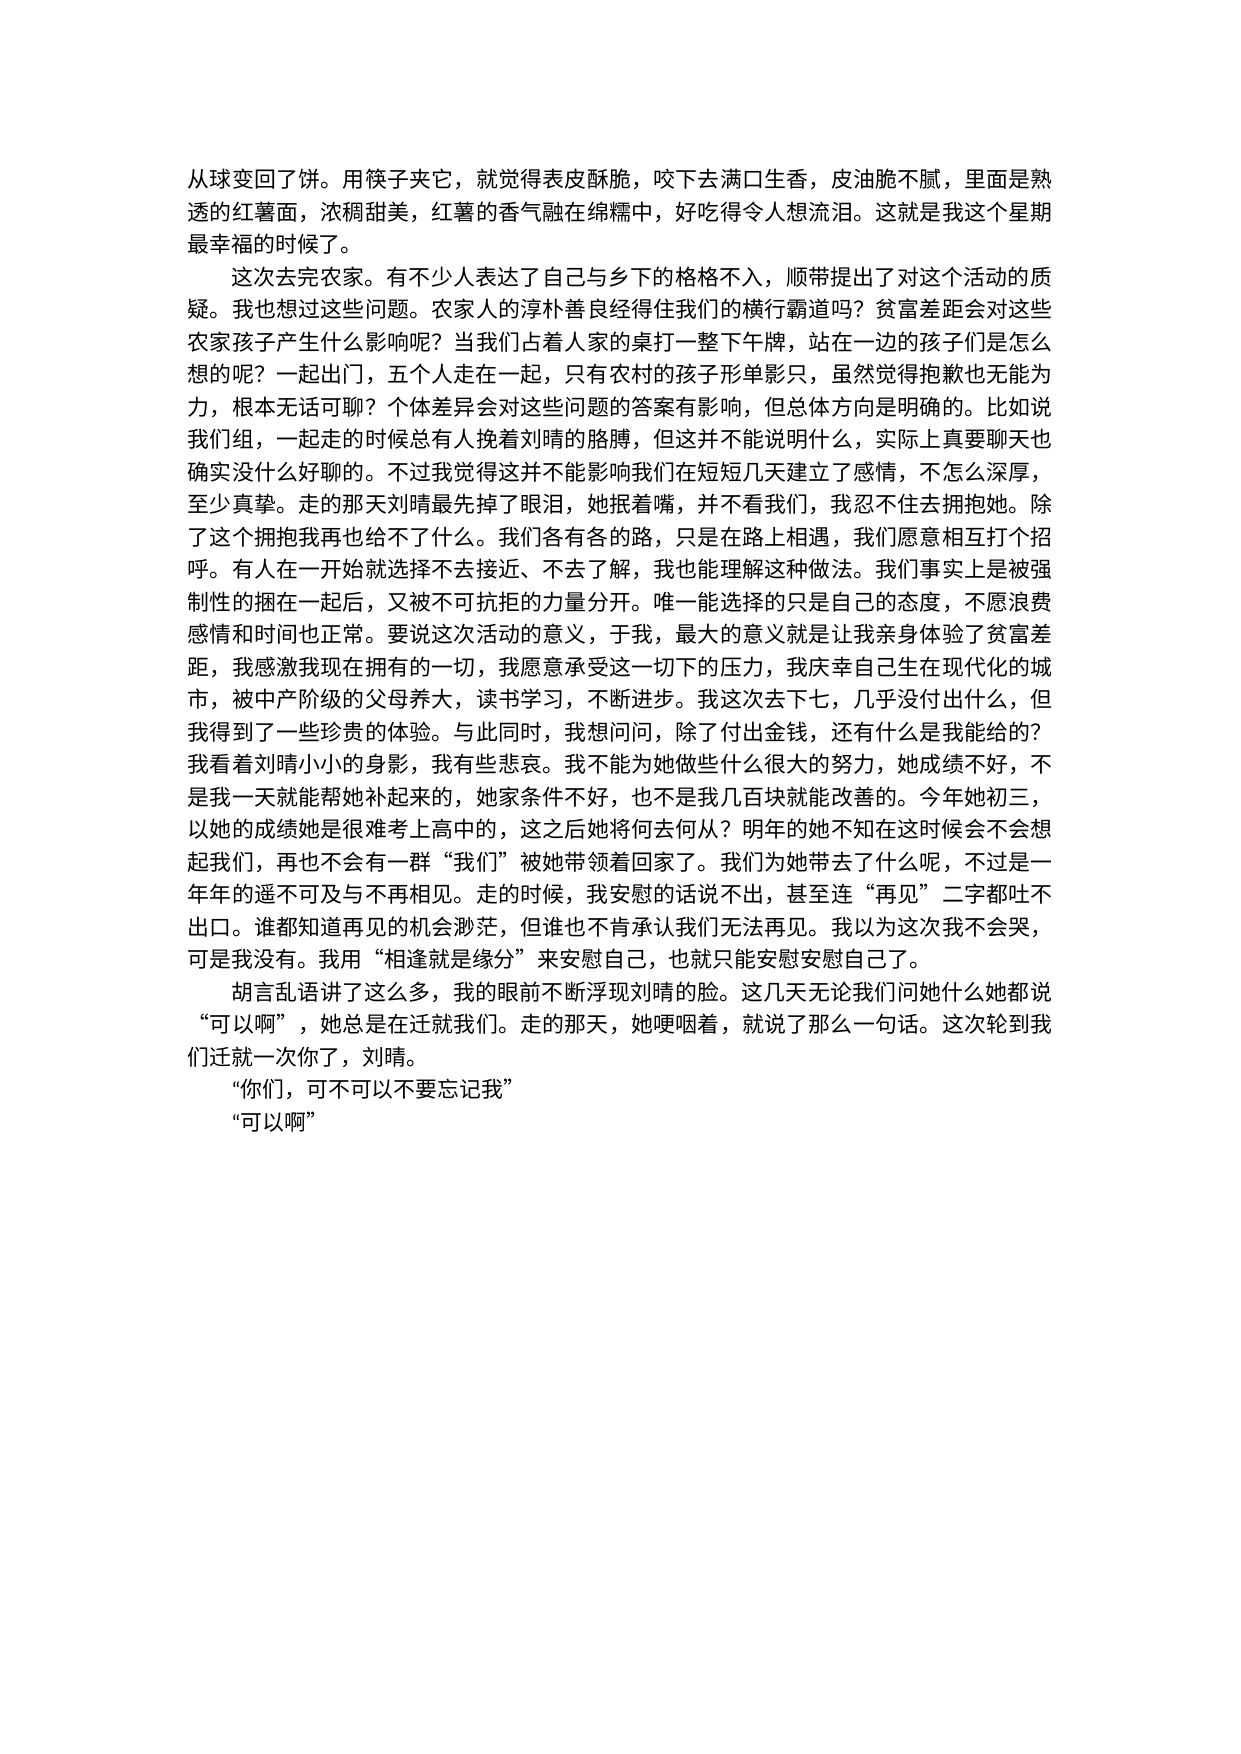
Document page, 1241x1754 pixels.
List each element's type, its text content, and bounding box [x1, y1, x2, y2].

text “可以啊” [187, 1104, 1053, 1137]
text “你们，可不可以不要忘记我” [187, 1072, 1053, 1104]
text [187, 162, 1053, 259]
text 这次去完农家。有不少人表达了自己与乡下的格格不入，顺带提出了对这个活动的质疑。我也想过这些问题。农家人的淳朴善良经得住我们的横行霸道吗？贫富差距会对这些农家孩子产生什么影响呢？当我们占着人家的桌打一整下午牌，站在一边的孩子们是怎么想的呢？一起出门，五个人走在一起，只有农村的孩子形单影只，虽然觉得抱歉也无能为力，根本无话可聊？个体差异会对这些问题的答案有影响，但总体方向是明确的。比如说我们组，一起走的时候总有人挽着刘晴的胳膊，但这并不能说明什么，实际上真要聊天也确实没什么好聊的。不过我觉得这并不能影响我们在短短几天建立了感情，不怎么深厚，至少真挚。走的那天刘晴最先掉了眼泪，她抿着嘴，并不看我们，我忍不住去拥抱她。除了这个拥抱我再也给不了什么。我们各有各的路，只是在路上相遇，我们愿意相互打个招呼。有人在一开始就选择不去接近、不去了解，我也能理解这种做法。我们事实上是被强制性的捆在一起后，又被不可抗拒的力量分开。唯一能选择的只是自己的态度，不愿浪费感情和时间也正常。要说这次活动的意义，于我，最大的意义就是让我亲身体验了贫富差距，我感激我现在拥有的一切，我愿意承受这一切下的压力，我庆幸自己生在现代化的城市，被中产阶级的父母养大，读书学习，不断进步。我这次去下七，几乎没付出什么，但我得到了一些珍贵的体验。与此同时，我想问问，除了付出金钱，还有什么是我能给的？我看着刘晴小小的身影，我有些悲哀。我不能为她做些什么很大的努力，她成绩不好，不是我一天就能帮她补起来的，她家条件不好，也不是我几百块就能改善的。今年她初三，以她的成绩她是很难考上高中的，这之后她将何去何从？明年的她不知在这时候会不会想起我们，再也不会有一群“我们”被她带领着回家了。我们为她带去了什么呢，不过是一年年的遥不可及与不再相见。走的时候，我安慰的话说不出，甚至连“再见”二字都吐不出口。谁都知道再见的机会渺茫，但谁也不肯承认我们无法再见。我以为这次我不会哭，可是我没有。我用“相逢就是缘分”来安慰自己，也就只能安慰安慰自己了。 [187, 259, 1053, 974]
text 胡言乱语讲了这么多，我的眼前不断浮现刘晴的脸。这几天无论我们问她什么她都说“可以啊”，她总是在迁就我们。走的那天，她哽咽着，就说了那么一句话。这次轮到我们迁就一次你了，刘晴。 [187, 974, 1053, 1072]
